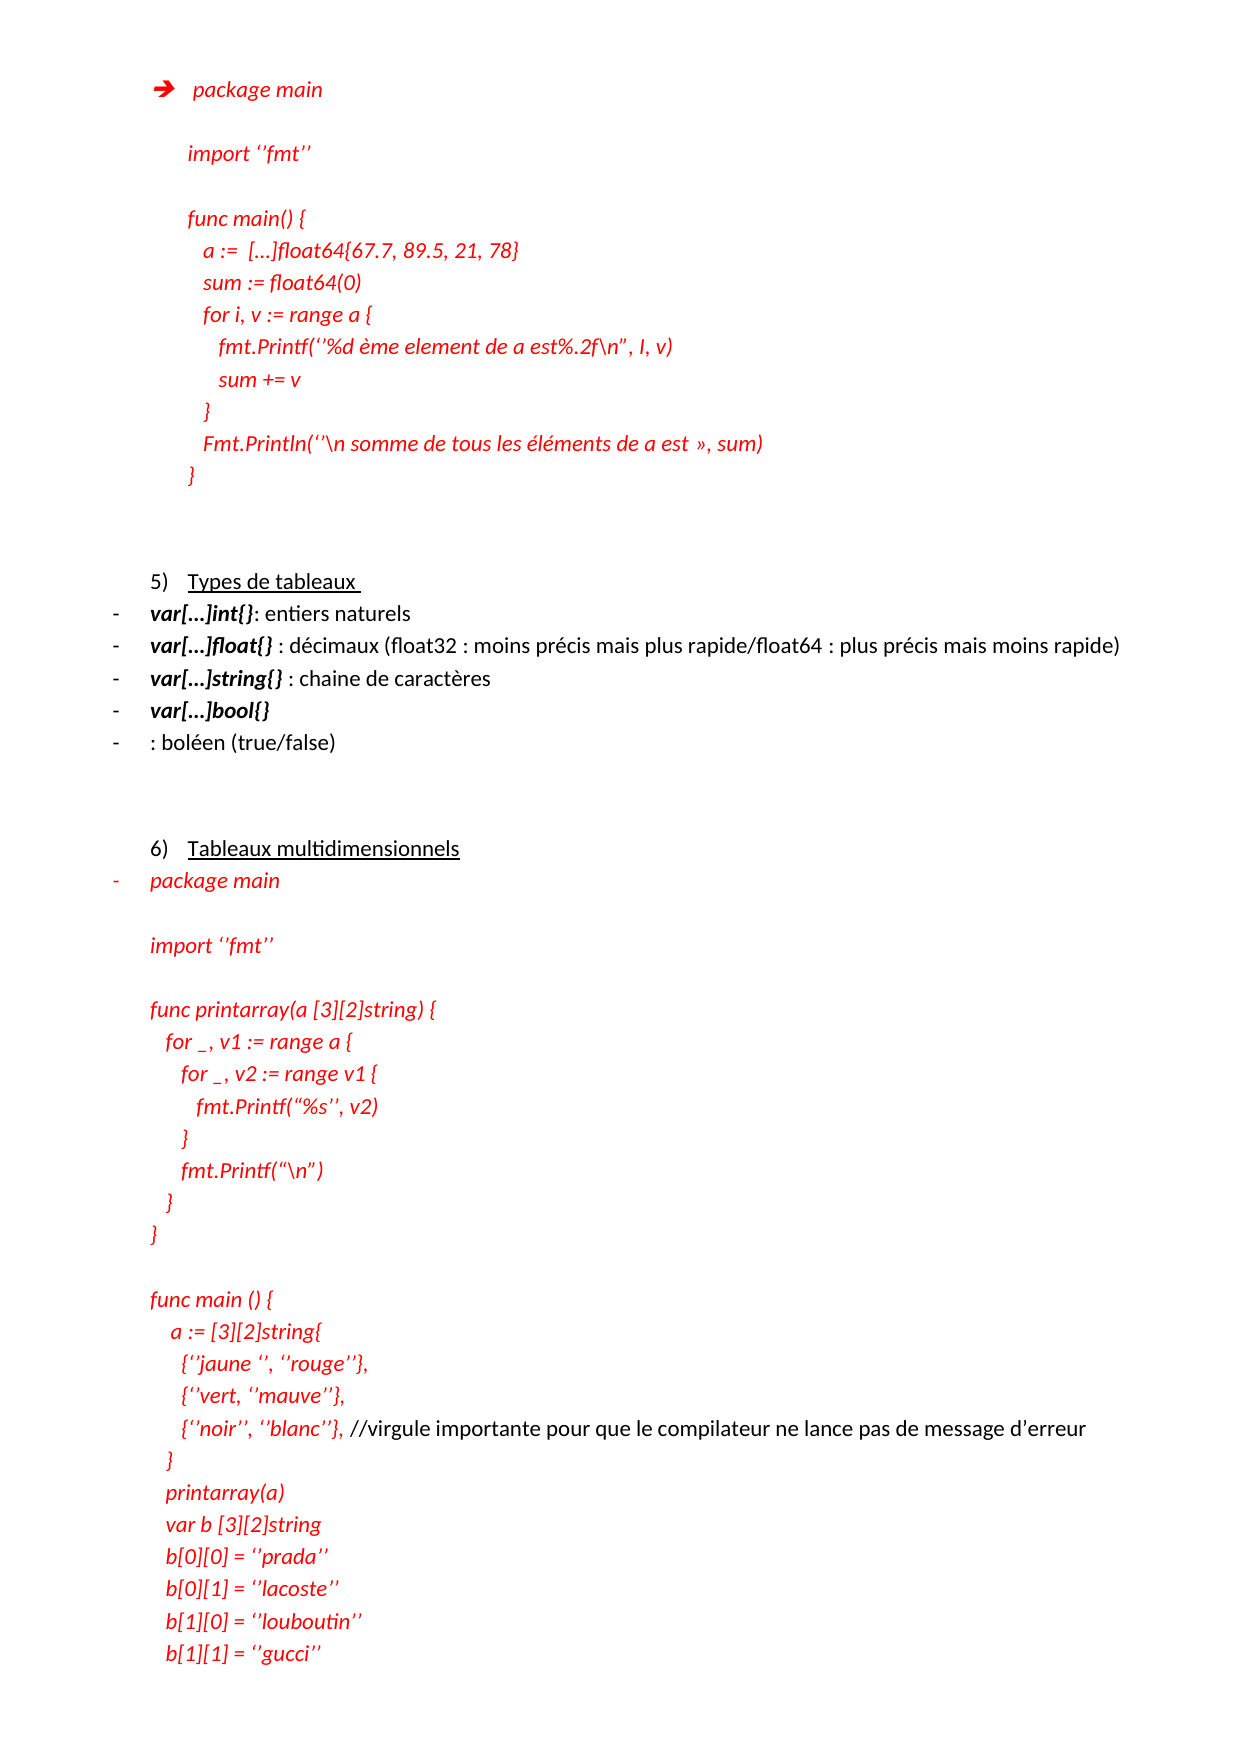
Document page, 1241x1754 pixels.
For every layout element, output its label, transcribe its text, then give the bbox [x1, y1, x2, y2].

list sum += v [187, 365, 1165, 393]
list import ‘’fmt’’ [187, 139, 1165, 167]
list } [187, 397, 1165, 425]
list package main [150, 75, 1165, 103]
list for _, v2 := range v1 { [150, 1059, 1165, 1088]
list import ‘’fmt’’ [150, 931, 1165, 959]
list package main [112, 866, 1165, 894]
list func main () { [150, 1285, 1165, 1313]
list func printarray(a [3][2]string) { [150, 995, 1165, 1023]
list } [150, 1124, 1165, 1152]
list } [150, 1221, 1165, 1248]
list : boléen (true/false) [112, 728, 1165, 756]
list fmt.Printf(‘’%d ème element de a est%.2f\n”, I, v) [187, 332, 1165, 361]
list func main() { [187, 204, 1165, 232]
list var[…]string{} : chaine de caractères [112, 664, 1165, 692]
list var b [3][2]string [150, 1510, 1165, 1538]
list printarray(a) [150, 1478, 1165, 1506]
list } [150, 1446, 1165, 1474]
list b[0][0] = ‘’prada’’ [150, 1542, 1165, 1570]
list var[…]int{}: entiers naturels [112, 599, 1165, 627]
list b[1][0] = ‘’louboutin’’ [150, 1607, 1165, 1635]
list {‘’jaune ‘’, ‘’rouge’’}, [150, 1349, 1165, 1377]
list {‘’vert, ‘’mauve’’}, [150, 1381, 1165, 1409]
list fmt.Printf(“\n”) [150, 1156, 1165, 1184]
list Fmt.Println(‘’\n somme de tous les éléments de a est », sum) [187, 429, 1165, 457]
list } [150, 1188, 1165, 1216]
list var[…]float{} : décimaux (float32 : moins précis mais plus rapide/float64 : plus précis mais moins rapide) [112, 632, 1165, 660]
list a := […]float64{67.7, 89.5, 21, 78} [187, 236, 1165, 264]
list sum := float64(0) [187, 268, 1165, 296]
list fmt.Printf(“%s’’, v2) [150, 1092, 1165, 1120]
list b[1][1] = ‘’gucci’’ [150, 1639, 1165, 1667]
list Types de tableaux [150, 567, 1165, 595]
list b[0][1] = ‘’lacoste’’ [150, 1574, 1165, 1603]
list Tableaux multidimensionnels [150, 834, 1165, 862]
list } [187, 461, 1165, 489]
list for _, v1 := range a { [150, 1027, 1165, 1055]
list for i, v := range a { [187, 300, 1165, 328]
list a := [3][2]string{ [150, 1317, 1165, 1345]
list {‘’noir’’, ‘’blanc’’}, //virgule importante pour que le compilateur ne lance pas de message d’erreur [150, 1414, 1165, 1442]
list var[…]bool{} [112, 696, 1165, 724]
